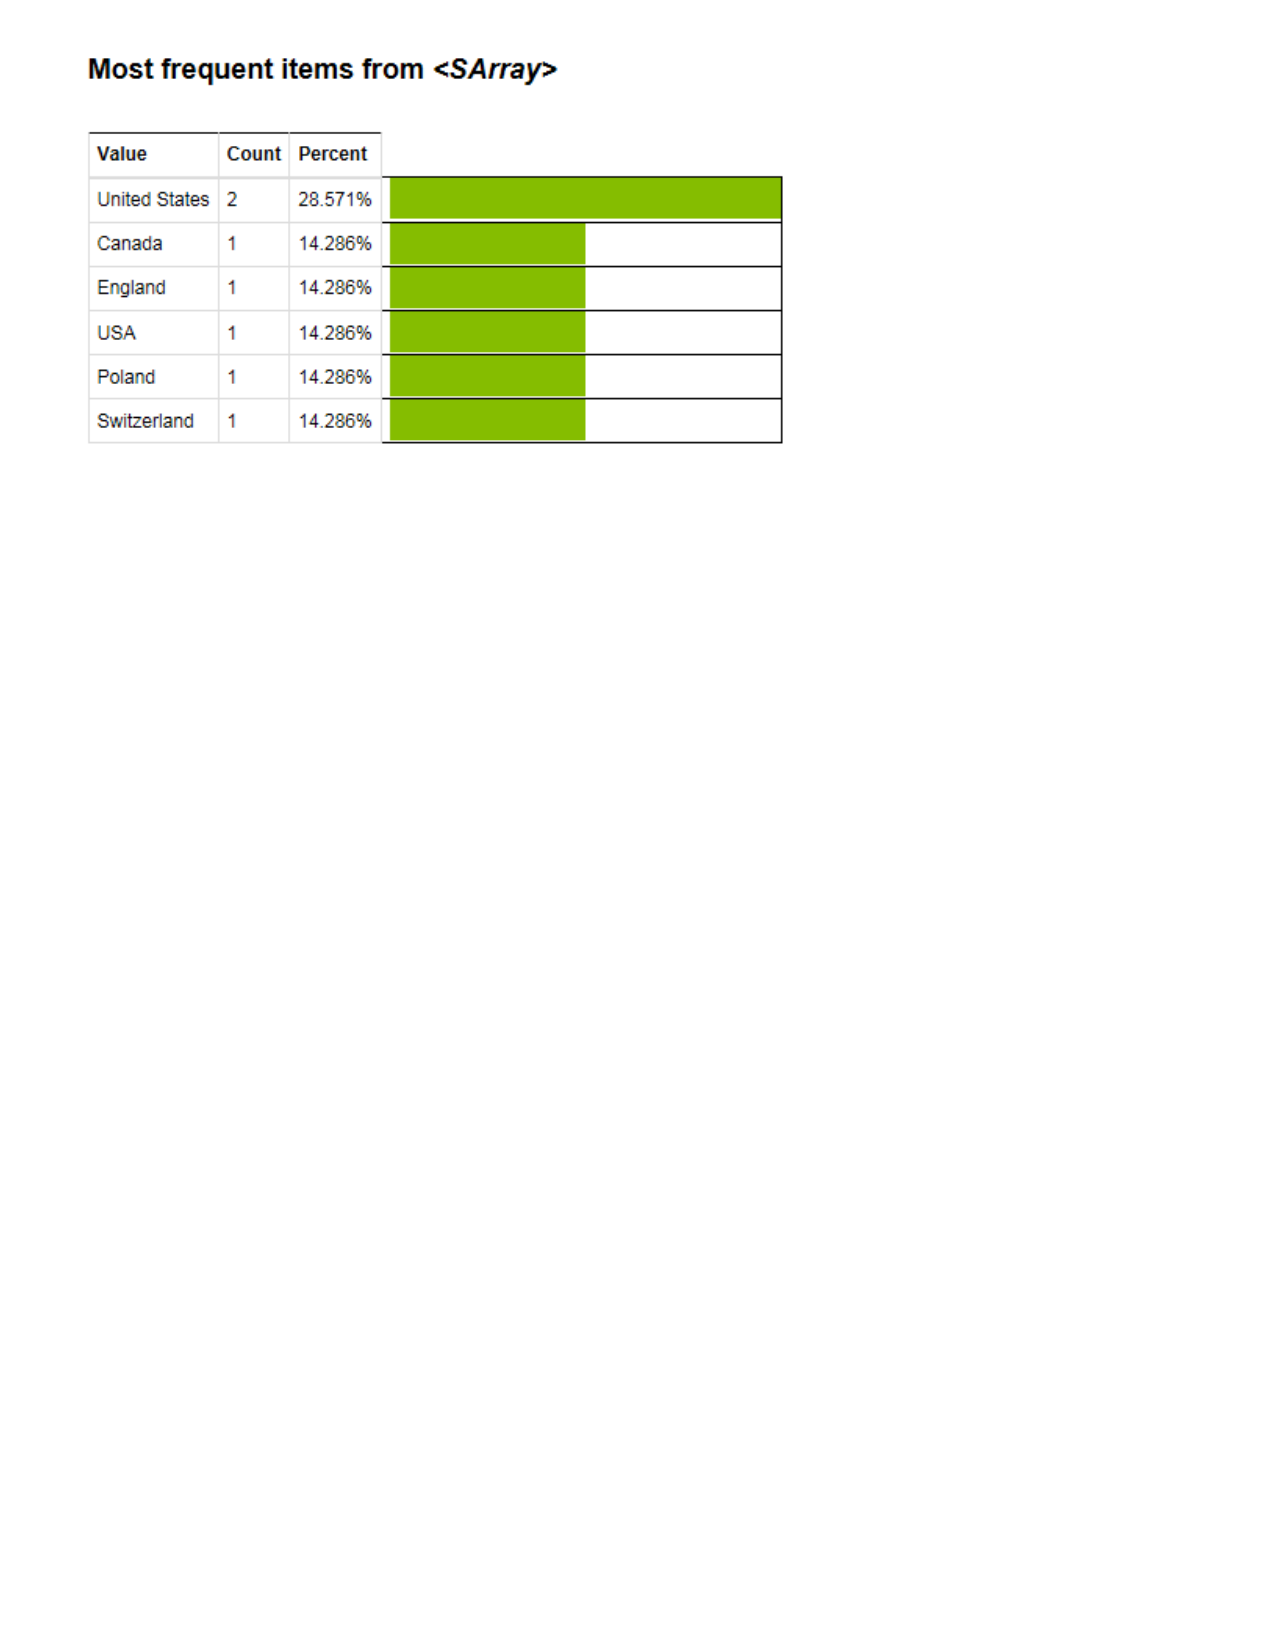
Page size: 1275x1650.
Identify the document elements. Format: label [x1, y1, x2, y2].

picture [65, 46, 800, 461]
